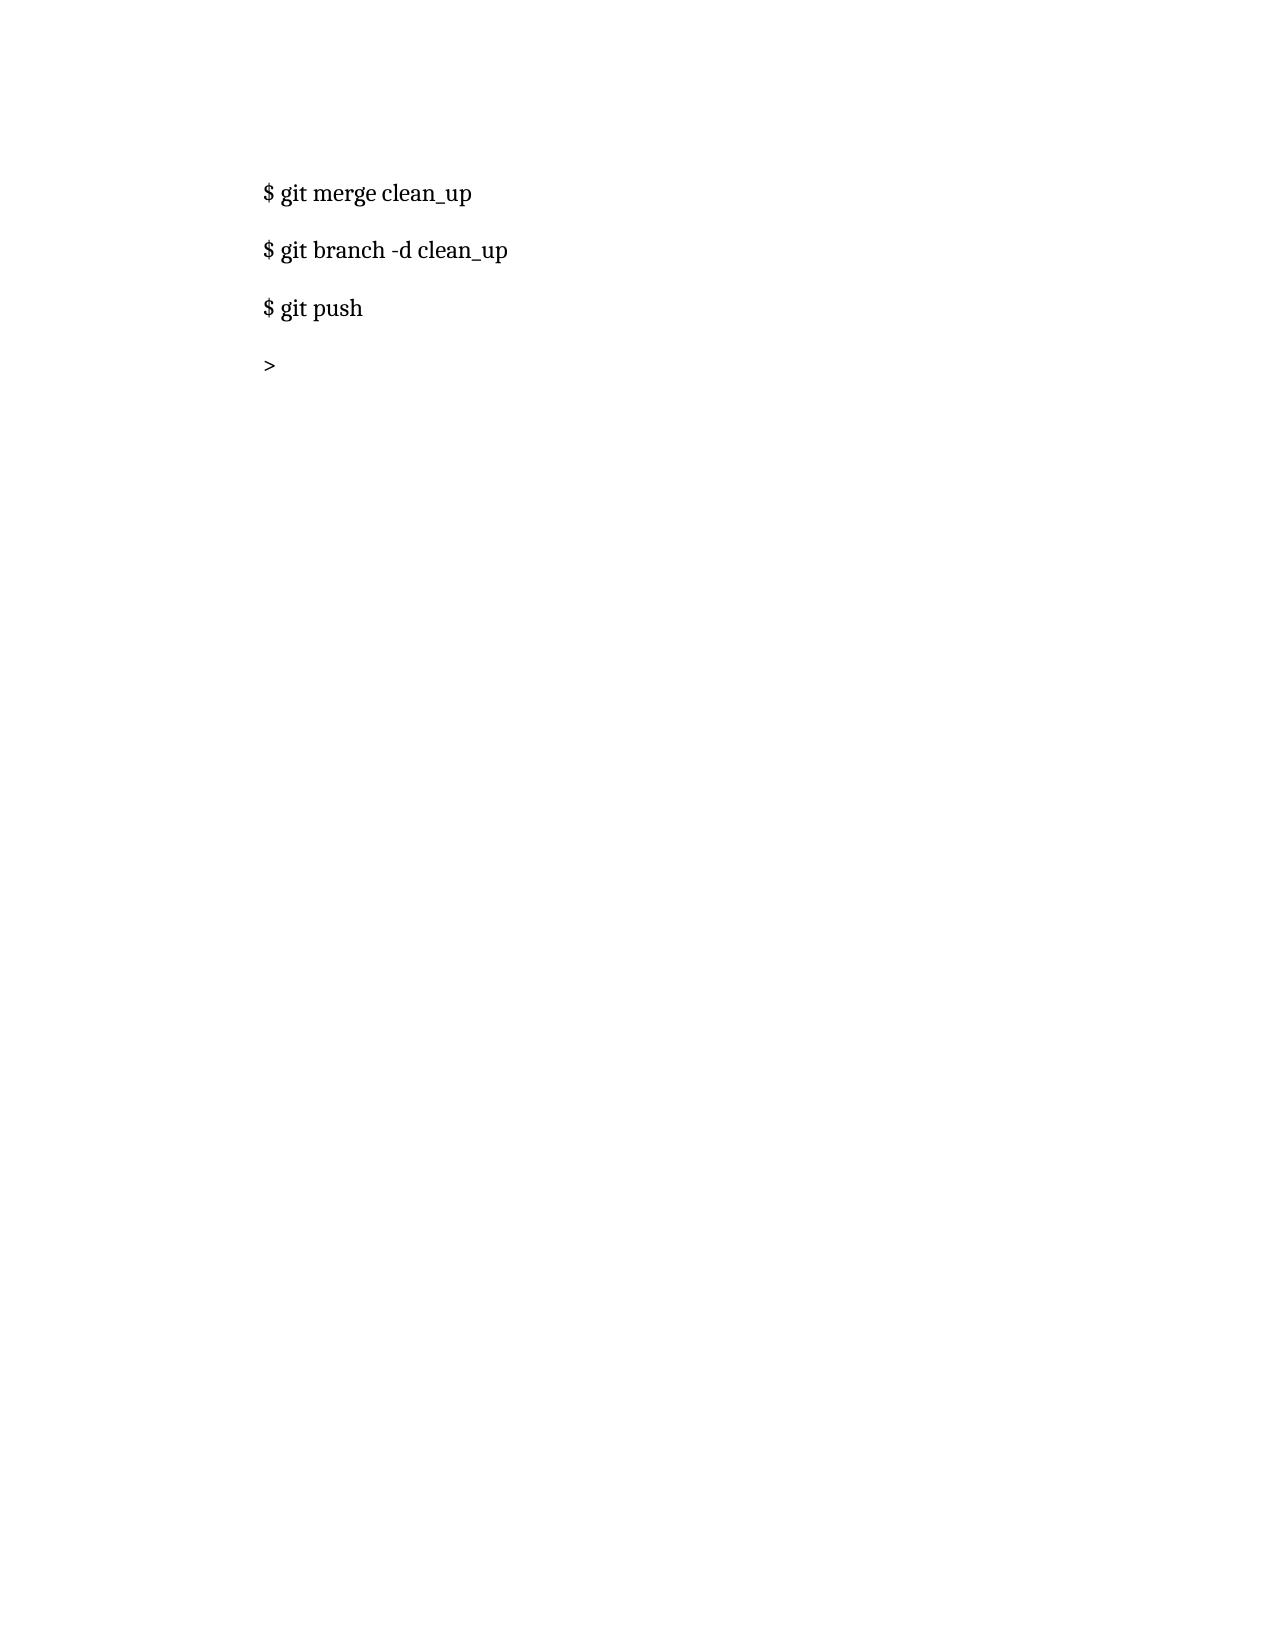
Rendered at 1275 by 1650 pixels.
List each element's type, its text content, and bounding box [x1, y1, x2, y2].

text $ git push [262, 294, 1087, 322]
text $ git merge clean_up [262, 179, 1087, 207]
text > [262, 351, 1087, 380]
text $ git branch -d clean_up [262, 236, 1087, 265]
